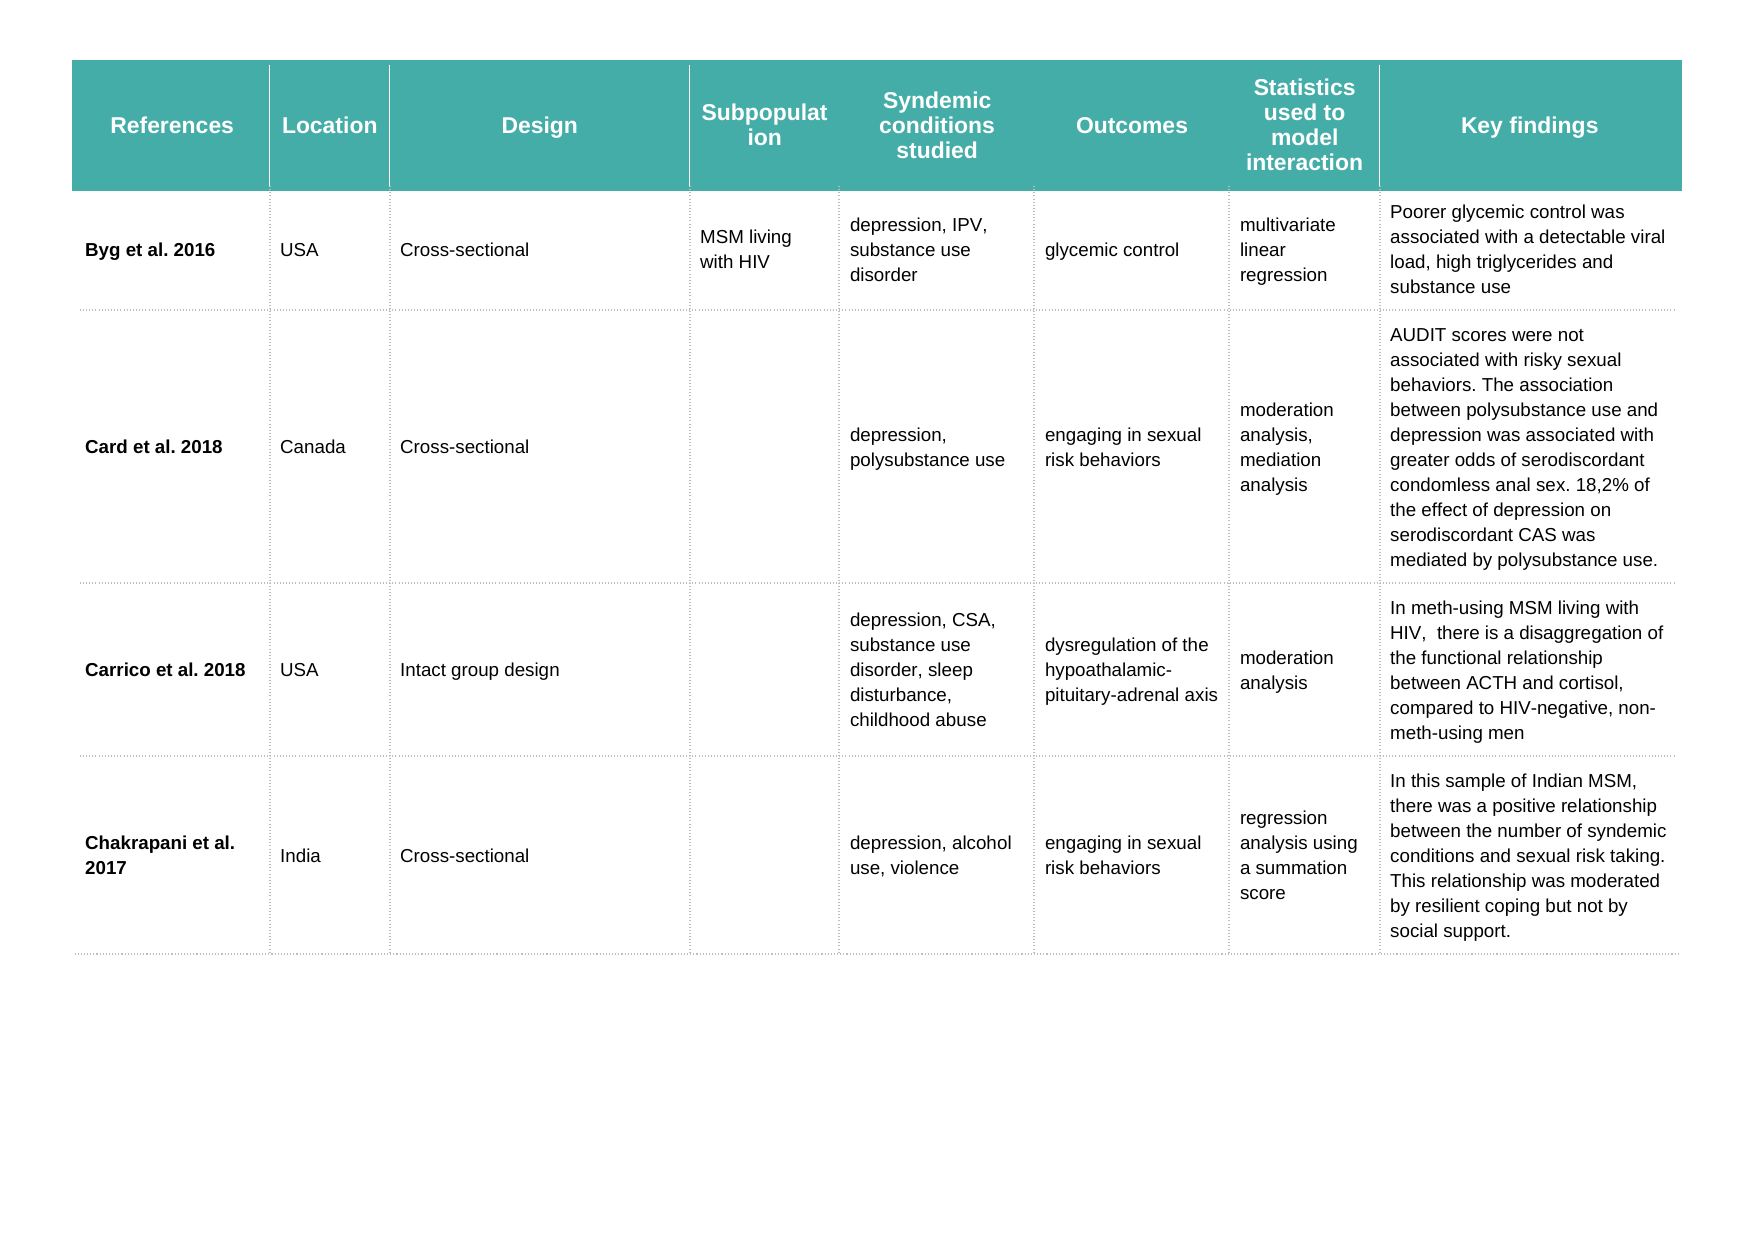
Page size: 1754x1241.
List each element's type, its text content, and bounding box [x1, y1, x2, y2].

table_cell Cross-sectional [390, 755, 689, 953]
table_cell depression, IPV, substance use disorder [839, 191, 1034, 309]
table_cell depression, alcohol use, violence [839, 755, 1034, 953]
table_cell Canada [270, 309, 389, 582]
table_cell engaging in sexual risk behaviors [1034, 309, 1229, 582]
table_header Outcomes [1034, 65, 1229, 186]
table_cell Carrico et al. 2018 [75, 582, 269, 755]
table_header Key findings [1380, 65, 1677, 186]
table_header Statistics used to model interaction [1229, 65, 1379, 186]
table_header References [77, 65, 269, 186]
table_cell multivariate linear regression [1229, 191, 1379, 309]
table_cell MSM living with HIV [690, 191, 839, 309]
table_cell Card et al. 2018 [75, 309, 269, 582]
table_cell USA [270, 582, 389, 755]
table_cell Cross-sectional [390, 191, 689, 309]
table_cell [690, 309, 839, 582]
table_header Syndemic conditions studied [839, 65, 1034, 186]
table_cell USA [270, 191, 389, 309]
table_cell Chakrapani et al. 2017 [75, 755, 269, 953]
table_cell depression, polysubstance use [839, 309, 1034, 582]
table_header Subpopulation [690, 65, 839, 186]
table_header Location [270, 65, 389, 186]
table_cell In meth-using MSM living with HIV, there is a disaggregation of the functional relationship between ACTH and cortisol, compared to HIV-negative, non-meth-using men [1380, 582, 1679, 755]
table_cell In this sample of Indian MSM, there was a positive relationship between the number of syndemic conditions and sexual risk taking. This relationship was moderated by resilient coping but not by social support. [1380, 755, 1679, 953]
table_cell Byg et al. 2016 [75, 191, 269, 309]
table_cell moderation analysis [1229, 582, 1379, 755]
table_cell engaging in sexual risk behaviors [1034, 755, 1229, 953]
table_cell AUDIT scores were not associated with risky sexual behaviors. The association between polysubstance use and depression was associated with greater odds of serodiscordant condomless anal sex. 18,2% of the effect of depression on serodiscordant CAS was mediated by polysubstance use. [1380, 309, 1679, 582]
table_cell [690, 582, 839, 755]
table_cell Cross-sectional [390, 309, 689, 582]
table_header Design [390, 65, 689, 186]
table_cell [690, 755, 839, 953]
table_cell moderation analysis, mediation analysis [1229, 309, 1379, 582]
table_cell India [270, 755, 389, 953]
table_cell Poorer glycemic control was associated with a detectable viral load, high triglycerides and substance use [1380, 191, 1679, 309]
table_cell depression, CSA, substance use disorder, sleep disturbance, childhood abuse [839, 582, 1034, 755]
table_cell Intact group design [390, 582, 689, 755]
table_cell dysregulation of the hypoathalamic-pituitary-adrenal axis [1034, 582, 1229, 755]
table_cell regression analysis using a summation score [1229, 755, 1379, 953]
table_cell glycemic control [1034, 191, 1229, 309]
